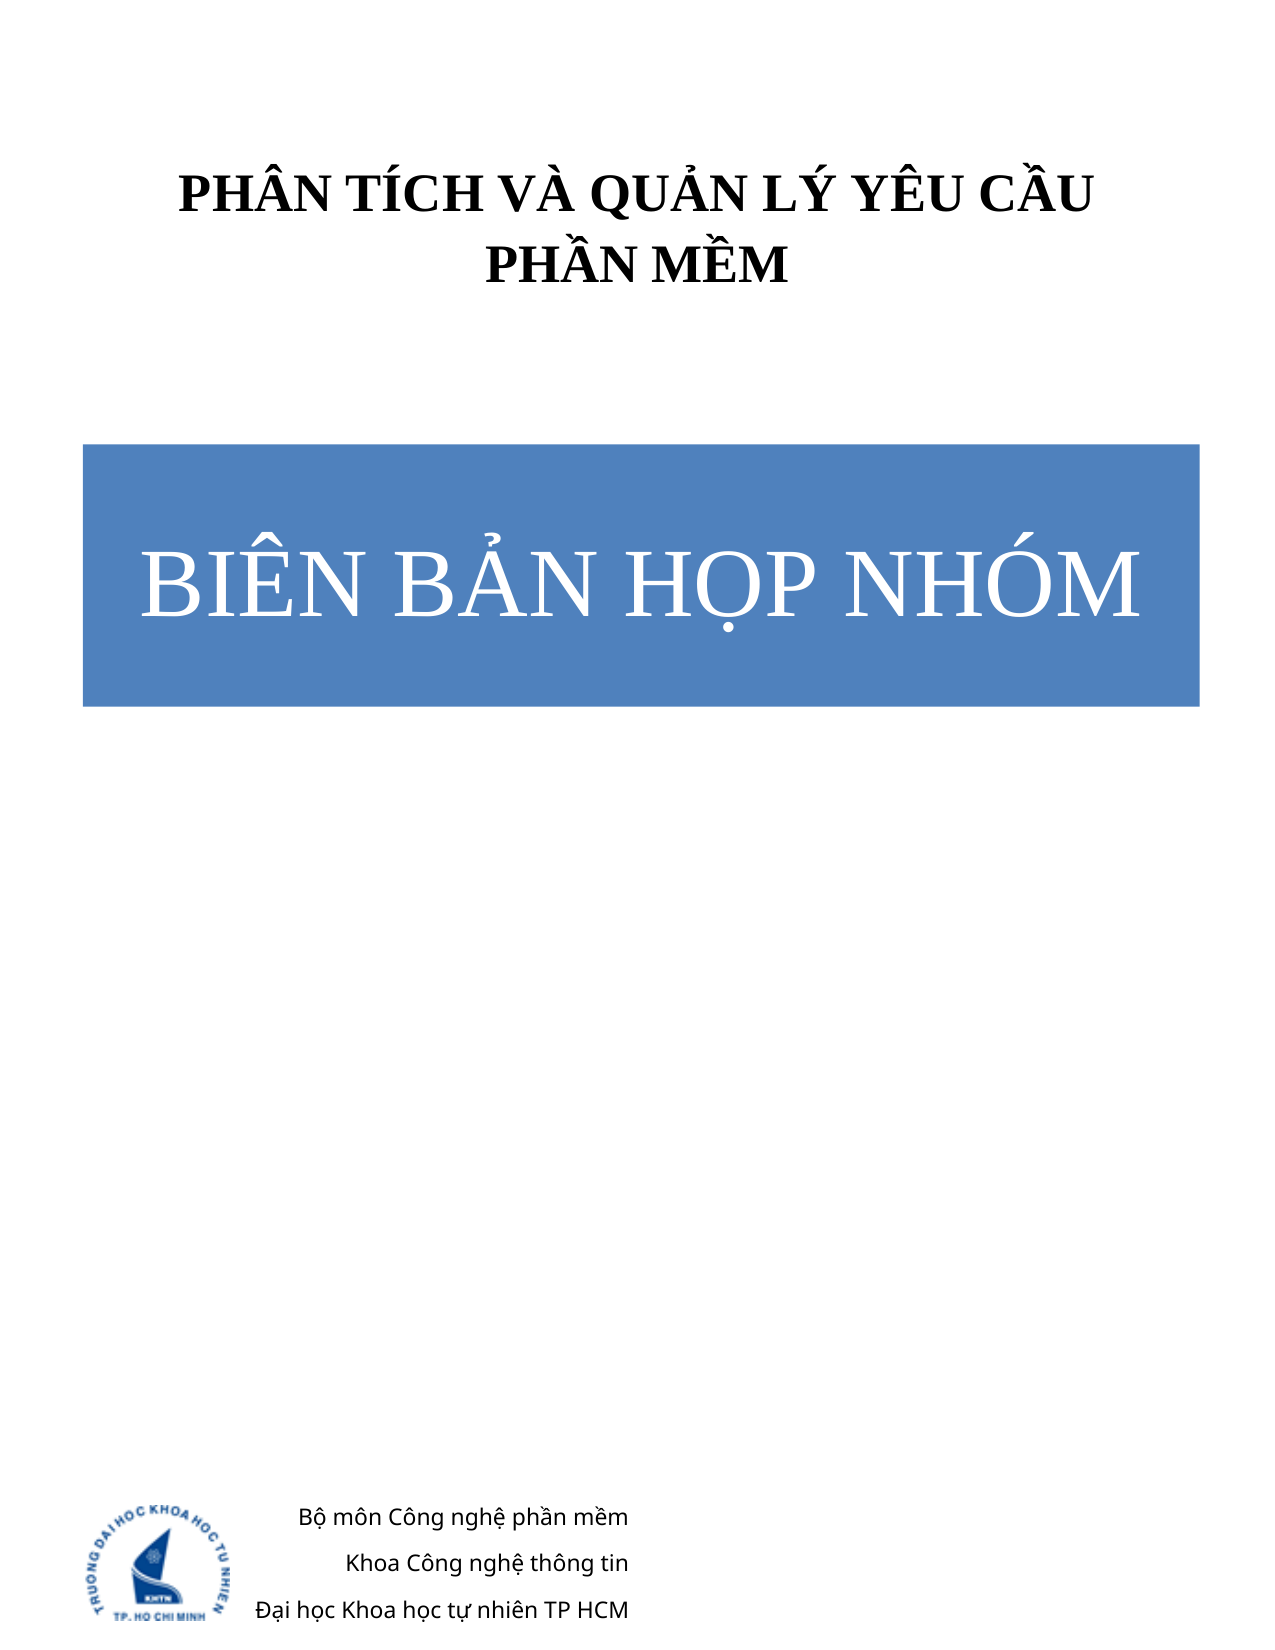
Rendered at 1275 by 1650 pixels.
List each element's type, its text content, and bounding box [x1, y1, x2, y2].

text PHÂN TÍCH VÀ QUẢN LÝ YÊU CẦU PHẦN MỀM [150, 160, 1125, 294]
picture [84, 1505, 230, 1621]
